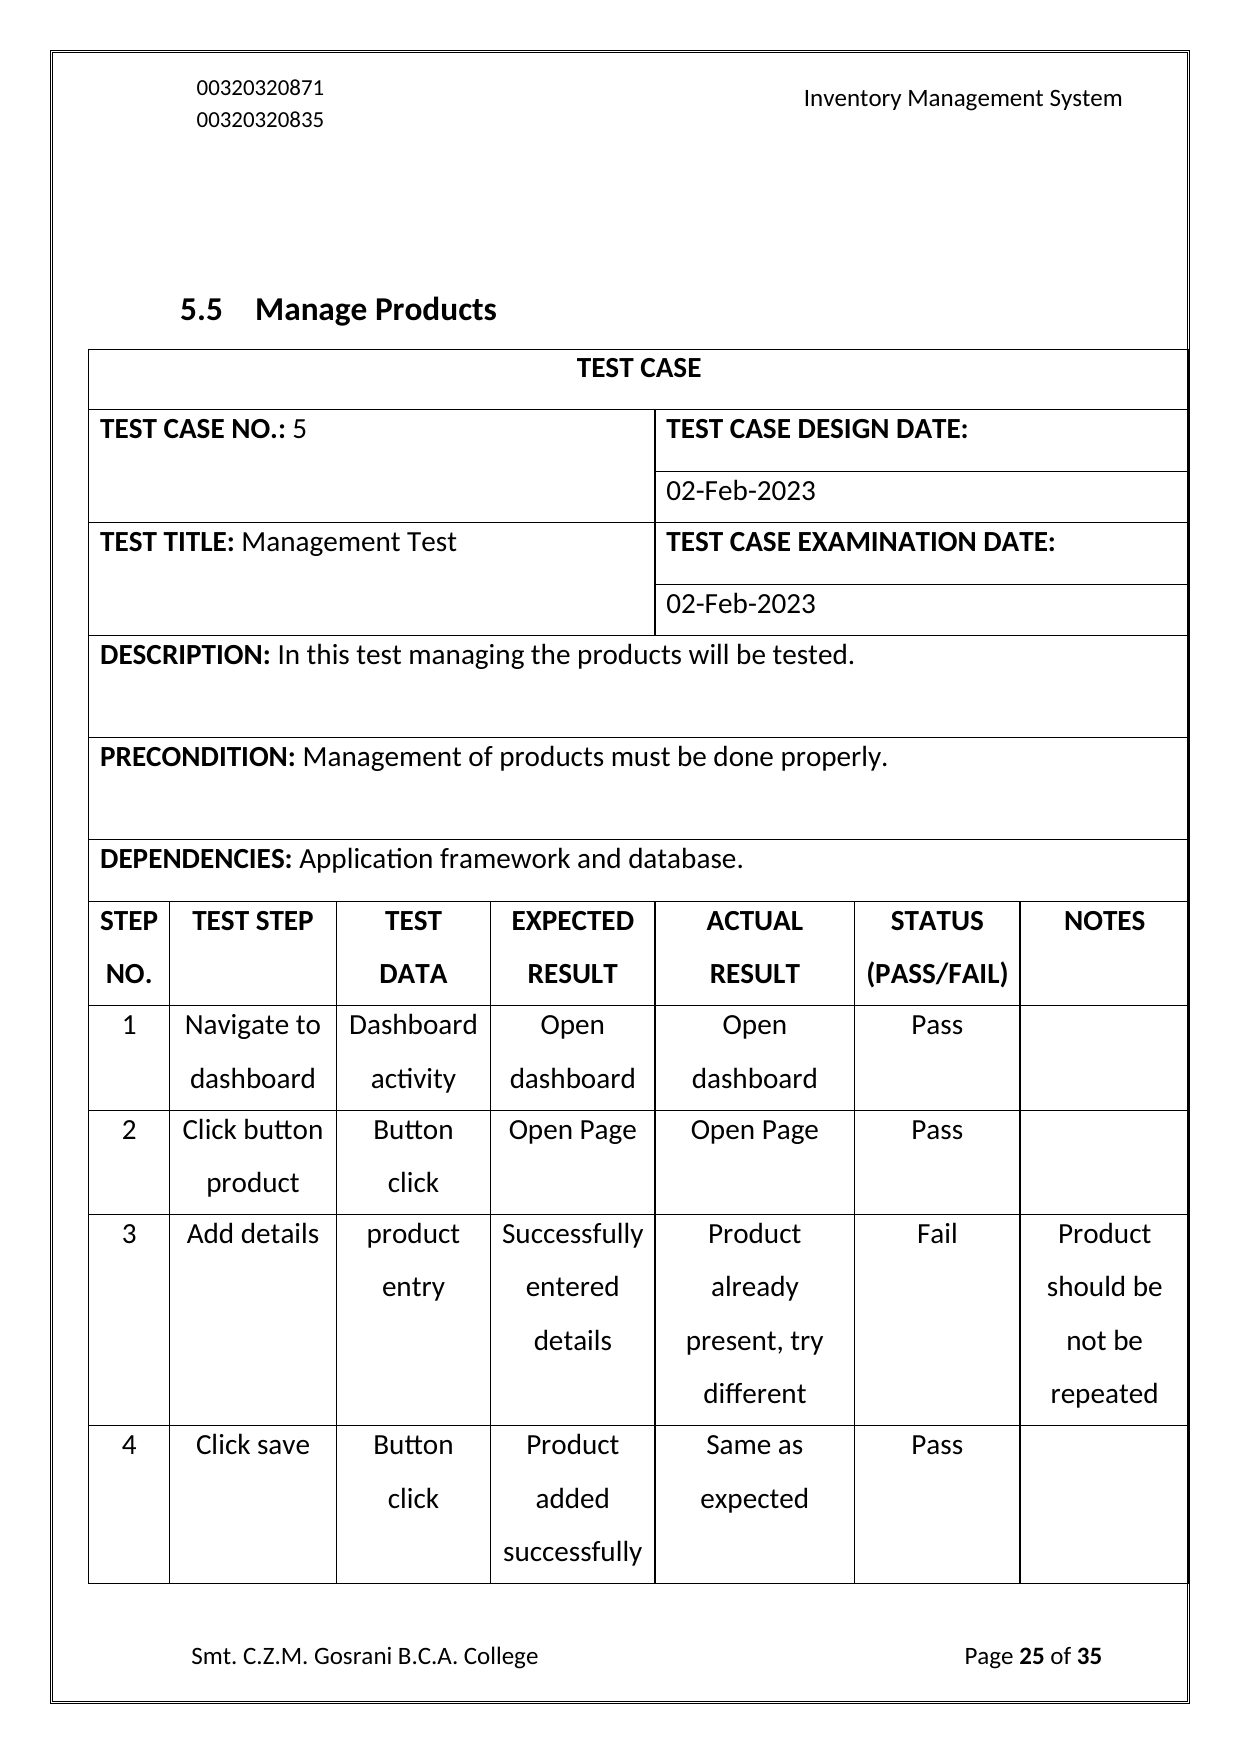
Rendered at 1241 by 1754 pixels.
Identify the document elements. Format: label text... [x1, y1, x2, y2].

table_cell 02-Feb-2023 [656, 585, 1187, 635]
table_cell Fail [855, 1215, 1019, 1425]
table_cell Pass [855, 1006, 1019, 1110]
table_cell 02-Feb-2023 [656, 472, 1187, 522]
table_cell PRECONDITION: Management of products must be done properly. [89, 738, 1187, 839]
table_cell Dashboard activity [337, 1006, 490, 1110]
table_cell NOTES [1021, 902, 1187, 1005]
table_cell TEST CASE EXAMINATION DATE: [656, 523, 1187, 584]
table_cell Open Page [491, 1111, 654, 1214]
table_cell 2 [89, 1111, 169, 1214]
table_cell 1 [89, 1006, 169, 1110]
table_cell TEST CASE NO.: 5 [89, 410, 654, 522]
table_cell Open dashboard [491, 1006, 654, 1110]
table_cell [1021, 1426, 1187, 1583]
table_cell Open Page [656, 1111, 854, 1214]
table_cell STATUS (PASS/FAIL) [855, 902, 1019, 1005]
table_cell TEST TITLE: Management Test [89, 523, 654, 635]
table_cell Button click [337, 1426, 490, 1583]
table_cell product entry [337, 1215, 490, 1425]
table_cell Successfully entered details [491, 1215, 654, 1425]
table_cell Same as expected [656, 1426, 854, 1583]
table_header TEST CASE [89, 350, 1187, 409]
table_cell Product should be not be repeated [1021, 1215, 1187, 1425]
table_cell ACTUAL RESULT [656, 902, 854, 1005]
table_cell Add details [170, 1215, 336, 1425]
table_cell Open dashboard [656, 1006, 854, 1110]
table_cell Pass [855, 1111, 1019, 1214]
table_cell TEST STEP [170, 902, 336, 1005]
table_cell Navigate to dashboard [170, 1006, 336, 1110]
table_cell [1021, 1111, 1187, 1214]
table_cell Product added successfully [491, 1426, 654, 1583]
table_cell 4 [89, 1426, 169, 1583]
table_cell TEST DATA [337, 902, 490, 1005]
list Manage Products [180, 287, 1090, 328]
table_cell EXPECTED RESULT [491, 902, 654, 1005]
table_cell TEST CASE DESIGN DATE: [656, 410, 1187, 471]
table_cell 3 [89, 1215, 169, 1425]
table_cell Click button product [170, 1111, 336, 1214]
table_cell STEP NO. [89, 902, 169, 1005]
table_cell Button click [337, 1111, 490, 1214]
table_cell Click save [170, 1426, 336, 1583]
table_cell Product already present, try different [656, 1215, 854, 1425]
table_cell [1021, 1006, 1187, 1110]
table_cell Pass [855, 1426, 1019, 1583]
table_cell DESCRIPTION: In this test managing the products will be tested. [89, 636, 1187, 737]
table_cell DEPENDENCIES: Application framework and database. [89, 840, 1187, 901]
